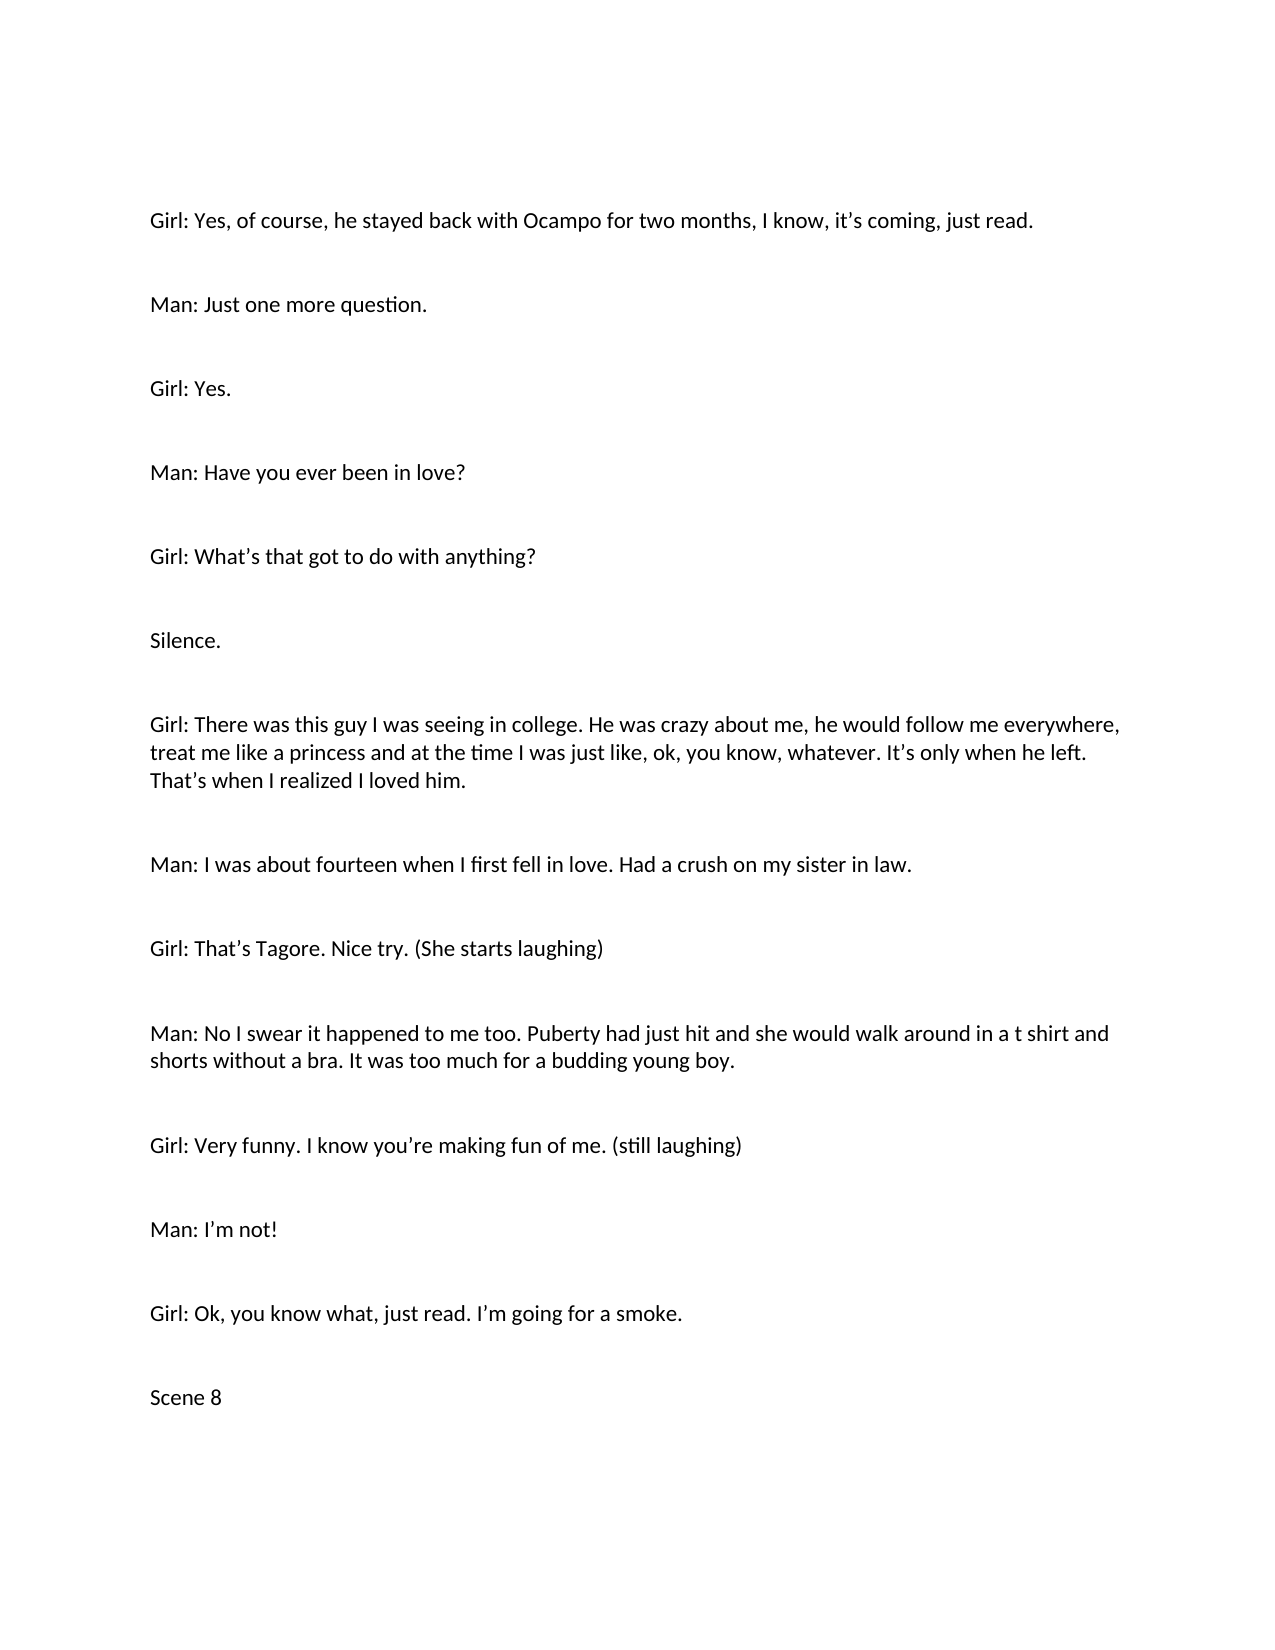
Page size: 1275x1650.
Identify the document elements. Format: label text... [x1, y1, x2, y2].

text Girl: What’s that got to do with anything? [150, 542, 1125, 570]
text Girl: Yes. [150, 374, 1125, 402]
text Girl: Ok, you know what, just read. I’m going for a smoke. [150, 1299, 1125, 1327]
text Girl: Yes, of course, he stayed back with Ocampo for two months, I know, it’s coming, just read. [150, 206, 1125, 234]
text Man: Have you ever been in love? [150, 458, 1125, 486]
text Silence. [150, 626, 1125, 654]
text Girl: That’s Tagore. Nice try. (She starts laughing) [150, 934, 1125, 963]
text Man: I was about fourteen when I first fell in love. Had a crush on my sister in law. [150, 851, 1125, 878]
text Girl: Very funny. I know you’re making fun of me. (still laughing) [150, 1131, 1125, 1159]
text Scene 8 [150, 1383, 1125, 1411]
text Girl: There was this guy I was seeing in college. He was crazy about me, he would follow me everywhere, treat me like a princess and at the time I was just like, ok, you know, whatever. It’s only when he left. That’s when I realized I loved him. [150, 710, 1125, 794]
text Man: Just one more question. [150, 290, 1125, 318]
text Man: I’m not! [150, 1215, 1125, 1243]
text Man: No I swear it happened to me too. Puberty had just hit and she would walk around in a t shirt and shorts without a bra. It was too much for a budding young boy. [150, 1019, 1125, 1075]
